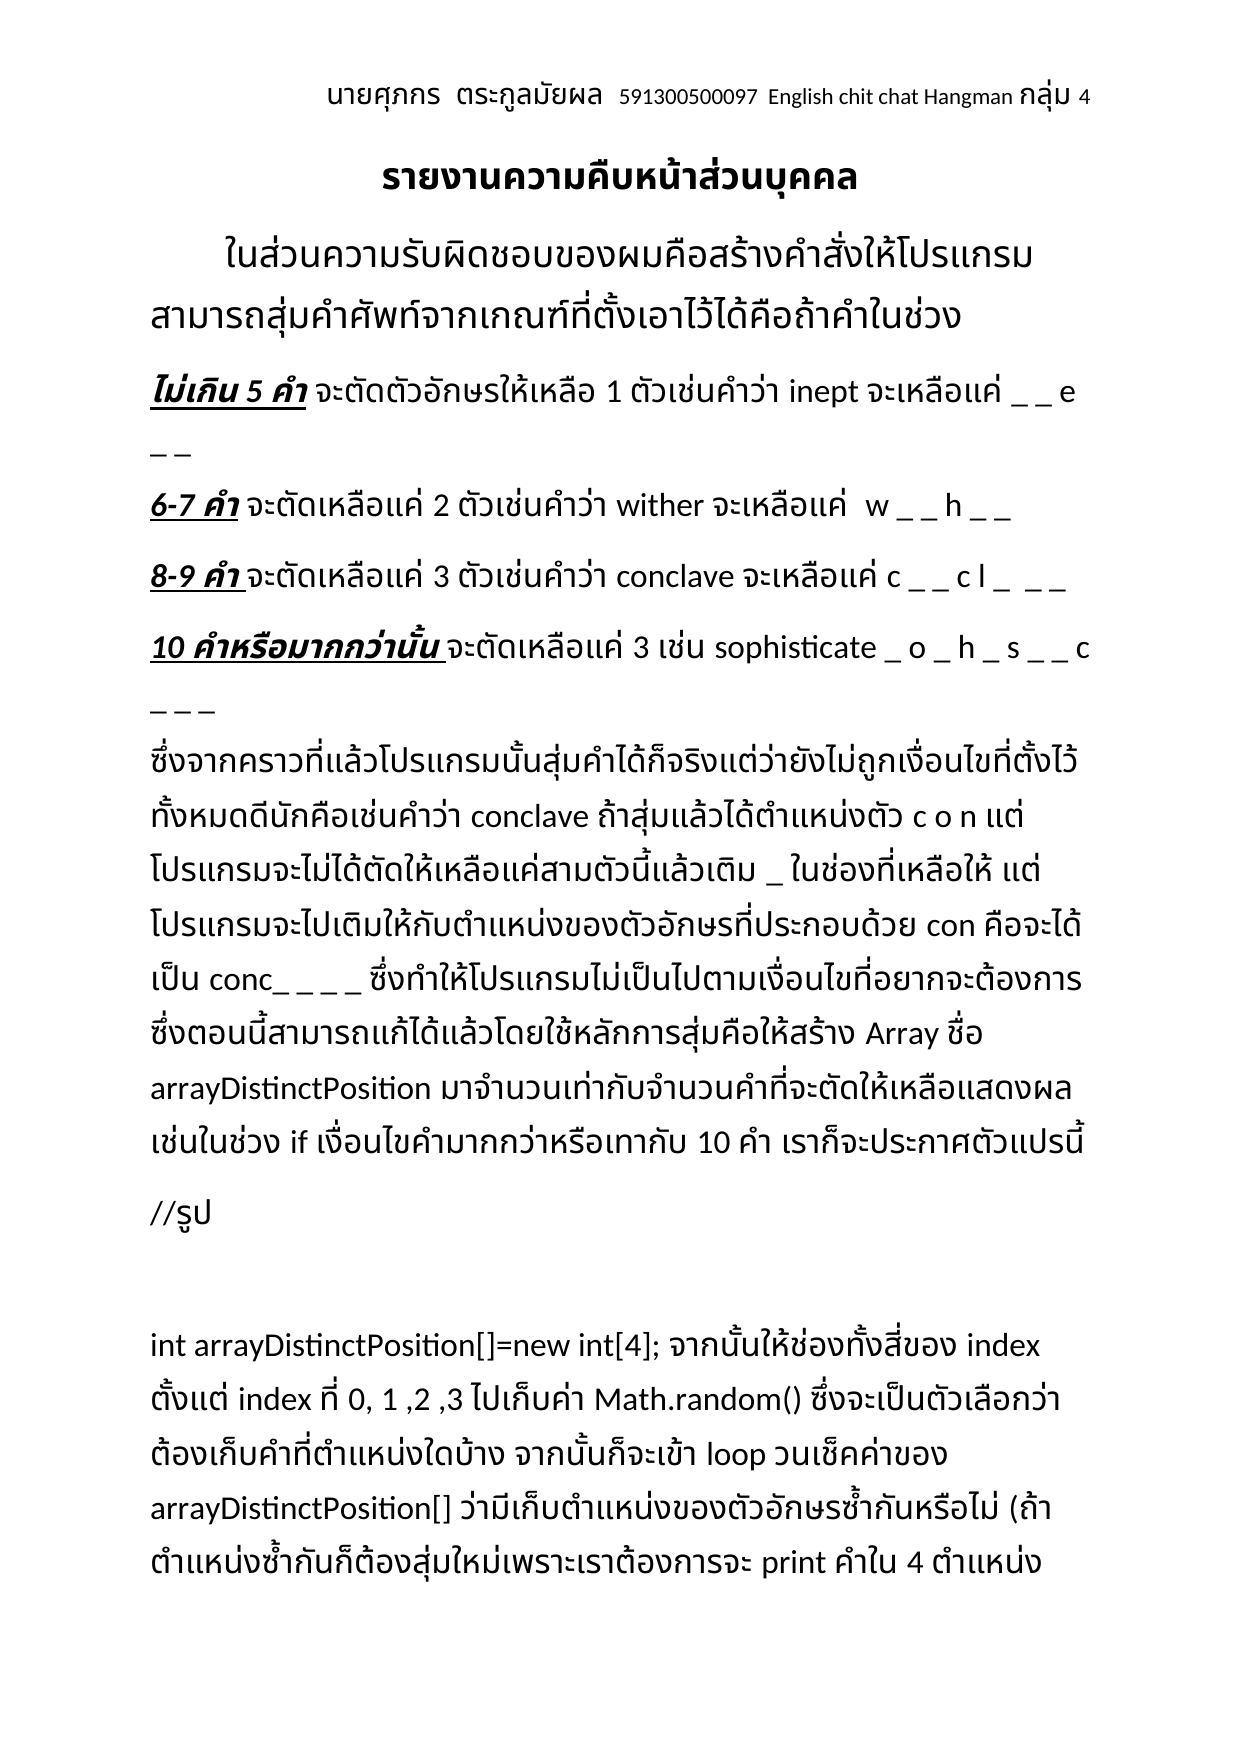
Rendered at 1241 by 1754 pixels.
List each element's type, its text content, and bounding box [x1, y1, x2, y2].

text ในส่วนความรับผิดชอบของผมคือสร้างคำสั่งให้โปรแกรมสามารถสุ่มคำศัพท์จากเกณฑ์ที่ตั้งเอาไว้ได้คือถ้าคำในช่วง [150, 228, 1090, 346]
text 8-9 คำ จะตัดเหลือแค่ 3 ตัวเช่นคำว่า conclave จะเหลือแค่ c _ _ c l _ _ _ [150, 552, 1090, 602]
text ไม่เกิน 5 คำ จะตัดตัวอักษรให้เหลือ 1 ตัวเช่นคำว่า inept จะเหลือแค่ _ _ e _ _ [150, 367, 1090, 461]
text 10 คำหรือมากกว่านั้น จะตัดเหลือแค่ 3 เช่น sophisticate _ o _ h _ s _ _ c _ _ _ [150, 623, 1090, 717]
text //รูป [150, 1189, 1090, 1239]
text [150, 1321, 1090, 1589]
text 6-7 คำ จะตัดเหลือแค่ 2 ตัวเช่นคำว่า wither จะเหลือแค่ w _ _ h _ _ [150, 481, 1090, 531]
text ซึ่งจากคราวที่แล้วโปรแกรมนั้นสุ่มคำได้ก็จริงแต่ว่ายังไม่ถูกเงื่อนไขที่ตั้งไว้ทั้งหมดดีนักคือเช่นคำว่า conclave ถ้าสุ่มแล้วได้ตำแหน่งตัว c o n แต่โปรแกรมจะไม่ได้ตัดให้เหลือแค่สามตัวนี้แล้วเติม _ ในช่องที่เหลือให้ แต่โปรแกรมจะไปเติมให้กับตำแหน่งของตัวอักษรที่ประกอบด้วย con คือจะได้เป็น conc_ _ _ _ ซึ่งทำให้โปรแกรมไม่เป็นไปตามเงื่อนไขที่อยากจะต้องการซึ่งตอนนี้สามารถแก้ได้แล้วโดยใช้หลักการสุ่มคือให้สร้าง Array ชื่อ arrayDistinctPosition มาจำนวนเท่ากับจำนวนคำที่จะตัดให้เหลือแสดงผล เช่นในช่วง if เงื่อนไขคำมากกว่าหรือเทากับ 10 คำ เราก็จะประกาศตัวแปรนี้ [150, 737, 1090, 1168]
text รายงานความคืบหน้าส่วนบุคคล [150, 150, 1090, 207]
